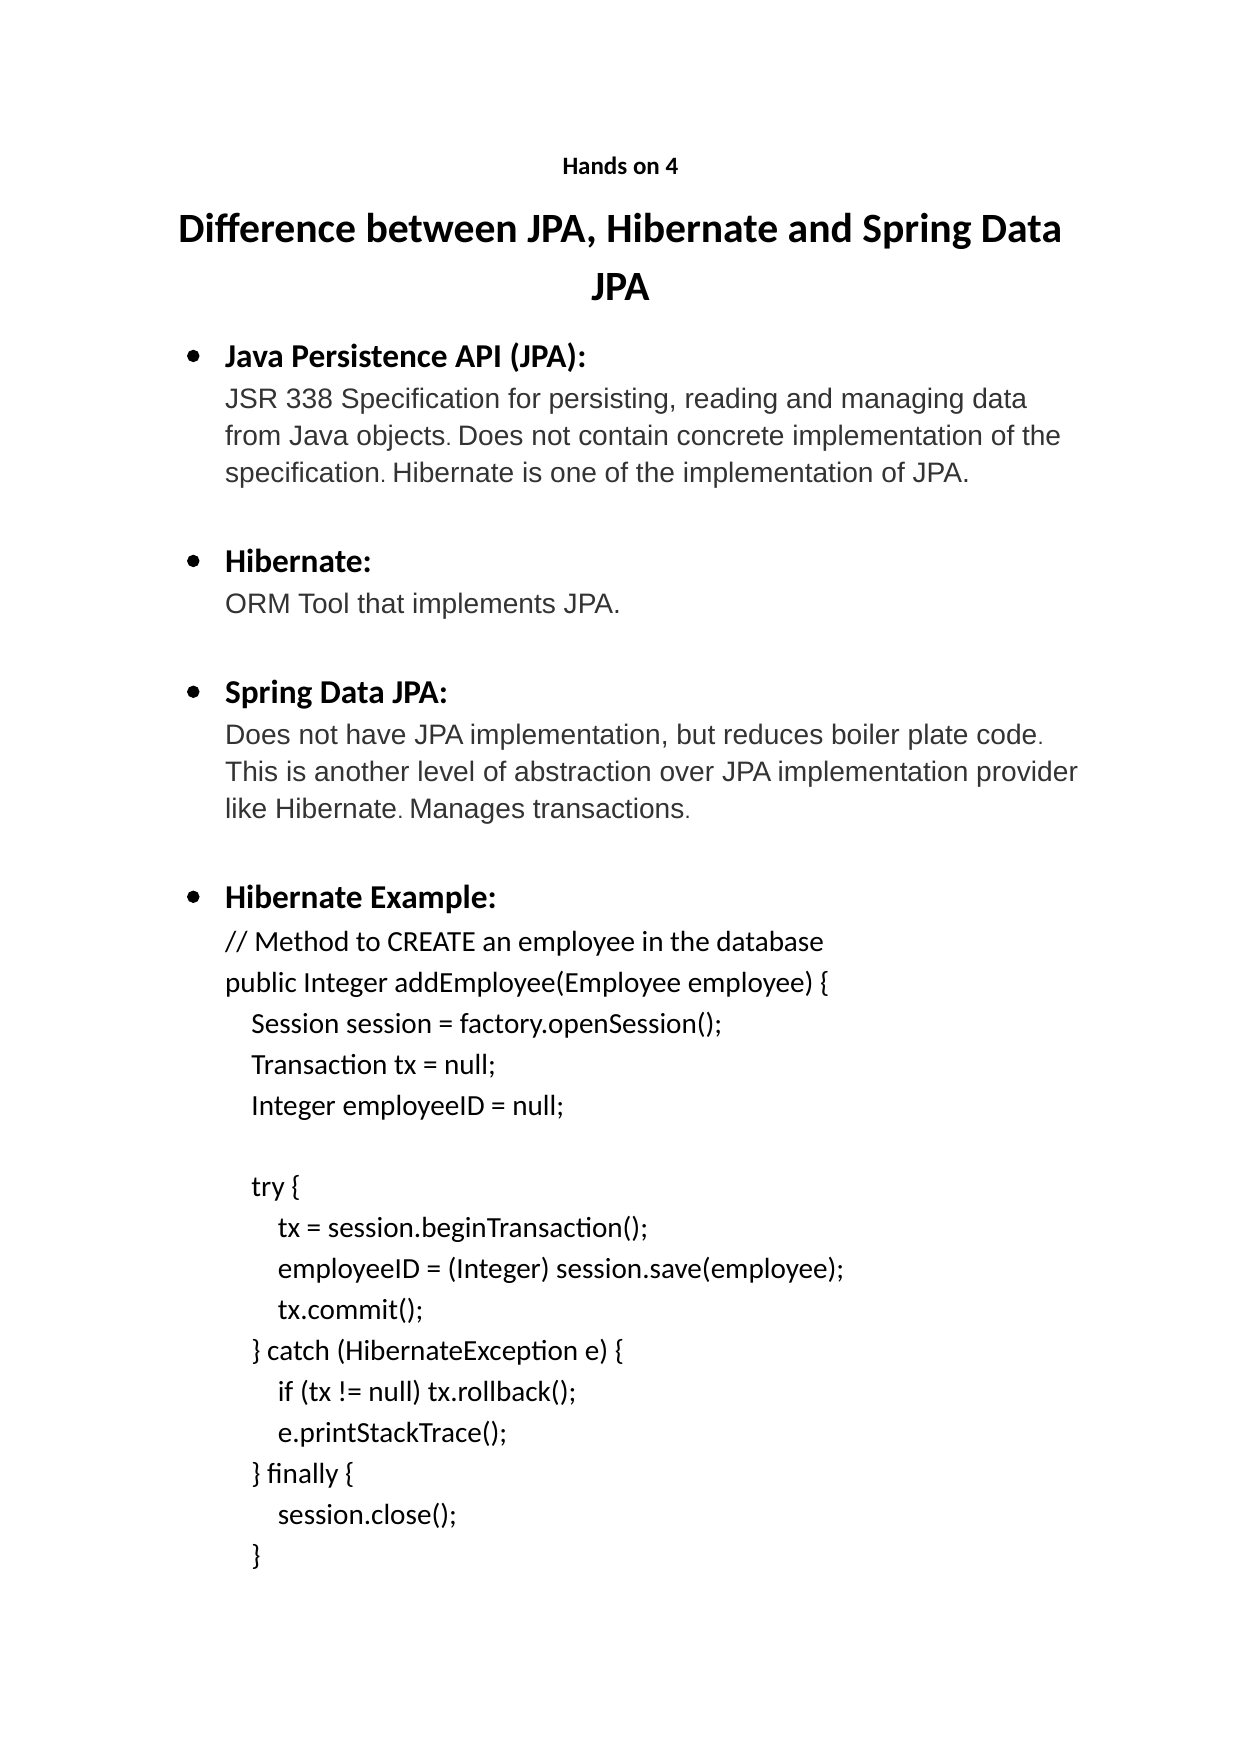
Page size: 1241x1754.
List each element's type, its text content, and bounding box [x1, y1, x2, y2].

list Hibernate: [187, 540, 1090, 581]
list try { [225, 1168, 1090, 1204]
list Does not have JPA implementation, but reduces boiler plate code. This is another level of abstraction over JPA implementation provider like Hibernate. Manages transactions. [225, 718, 1090, 824]
list ORM Tool that implements JPA. [225, 587, 1090, 619]
list tx.commit(); [225, 1291, 1090, 1327]
list e.printStackTrace(); [225, 1414, 1090, 1450]
list Integer employeeID = null; [225, 1087, 1090, 1122]
list if (tx != null) tx.rollback(); [225, 1373, 1090, 1409]
list } [225, 1537, 1090, 1573]
list Hibernate Example: [187, 876, 1090, 917]
list tx = session.beginTransaction(); [225, 1209, 1090, 1245]
list } finally { [225, 1455, 1090, 1491]
list session.close(); [225, 1496, 1090, 1532]
list // Method to CREATE an employee in the database [225, 923, 1090, 958]
list Java Persistence API (JPA): [187, 335, 1090, 376]
text Difference between JPA, Hibernate and Spring Data JPA [150, 202, 1090, 311]
list public Integer addEmployee(Employee employee) { [225, 964, 1090, 999]
text Hands on 4 [150, 150, 1090, 181]
list } catch (HibernateException e) { [225, 1332, 1090, 1368]
list Session session = factory.openSession(); [225, 1005, 1090, 1040]
list Transaction tx = null; [225, 1046, 1090, 1081]
list JSR 338 Specification for persisting, reading and managing data from Java objects. Does not contain concrete implementation of the specification. Hibernate is one of the implementation of JPA. [225, 382, 1090, 489]
list employeeID = (Integer) session.save(employee); [225, 1250, 1090, 1286]
list Spring Data JPA: [187, 671, 1090, 712]
